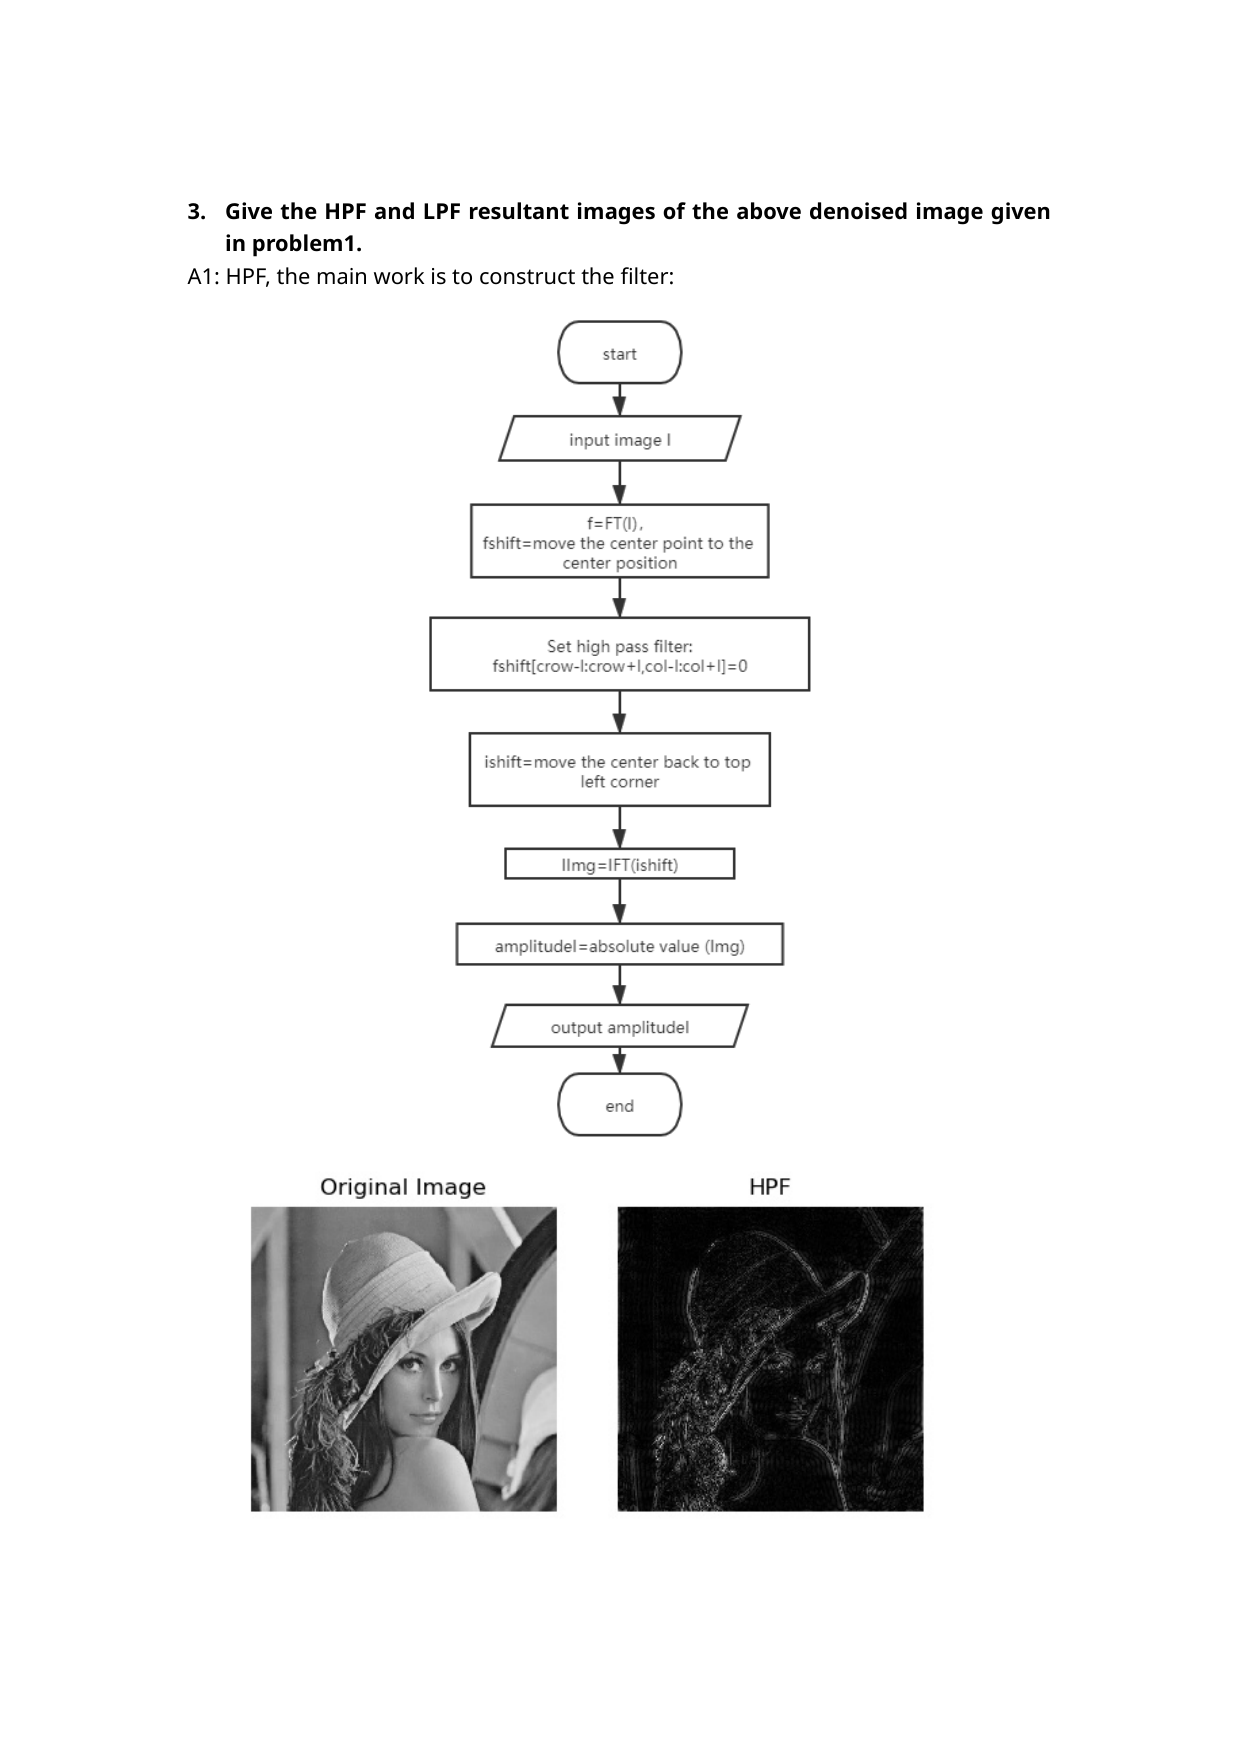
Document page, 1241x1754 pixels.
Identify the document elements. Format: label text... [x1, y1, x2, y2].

picture [225, 1169, 953, 1534]
picture [400, 292, 840, 1166]
text A1: HPF, the main work is to construct the filter: [187, 259, 1053, 292]
list Give the HPF and LPF resultant images of the above denoised image given in problem1. [187, 194, 1053, 259]
